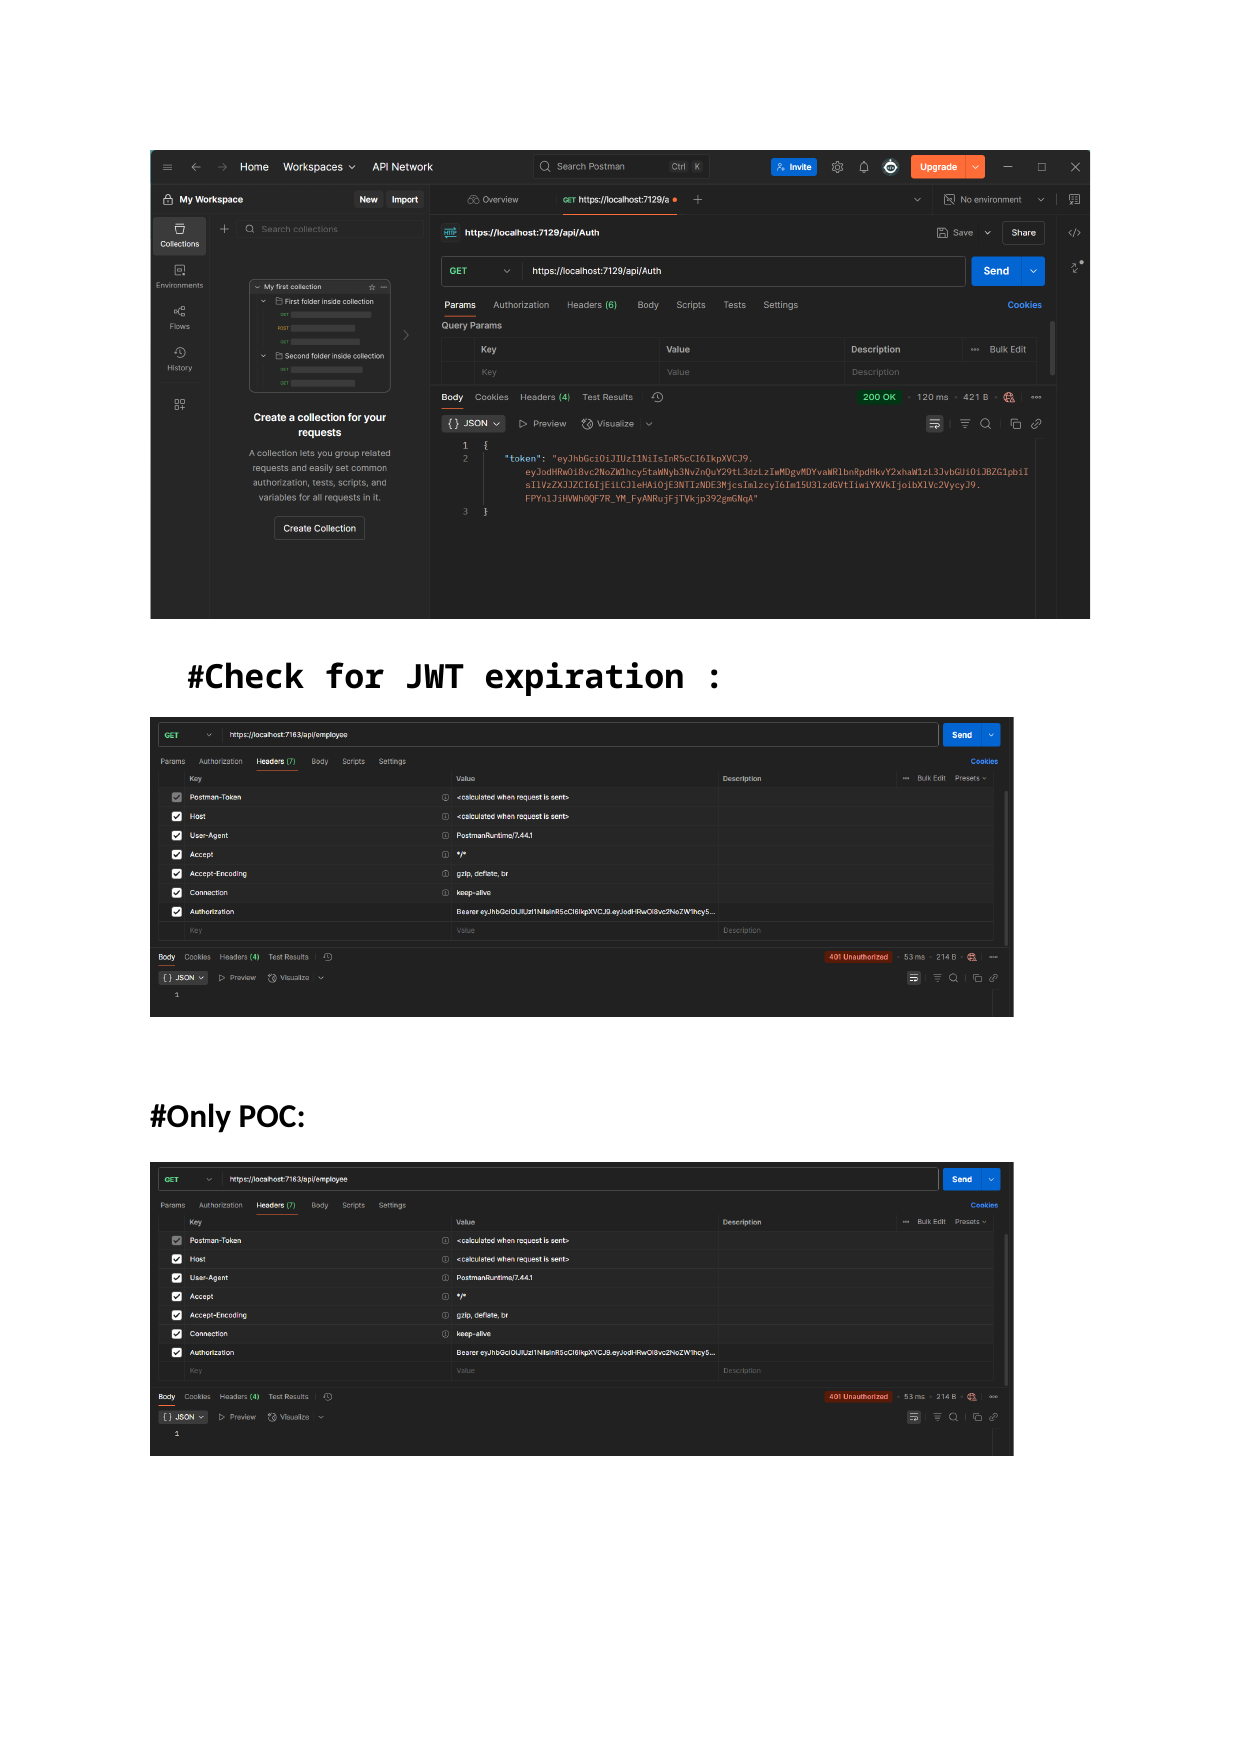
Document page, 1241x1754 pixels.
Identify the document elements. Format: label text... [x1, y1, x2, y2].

list #Check for JWT expiration : [187, 652, 1090, 698]
picture [150, 150, 1091, 619]
picture [150, 717, 1014, 1017]
text #Only POC: [150, 1095, 1090, 1136]
picture [150, 1162, 1014, 1456]
